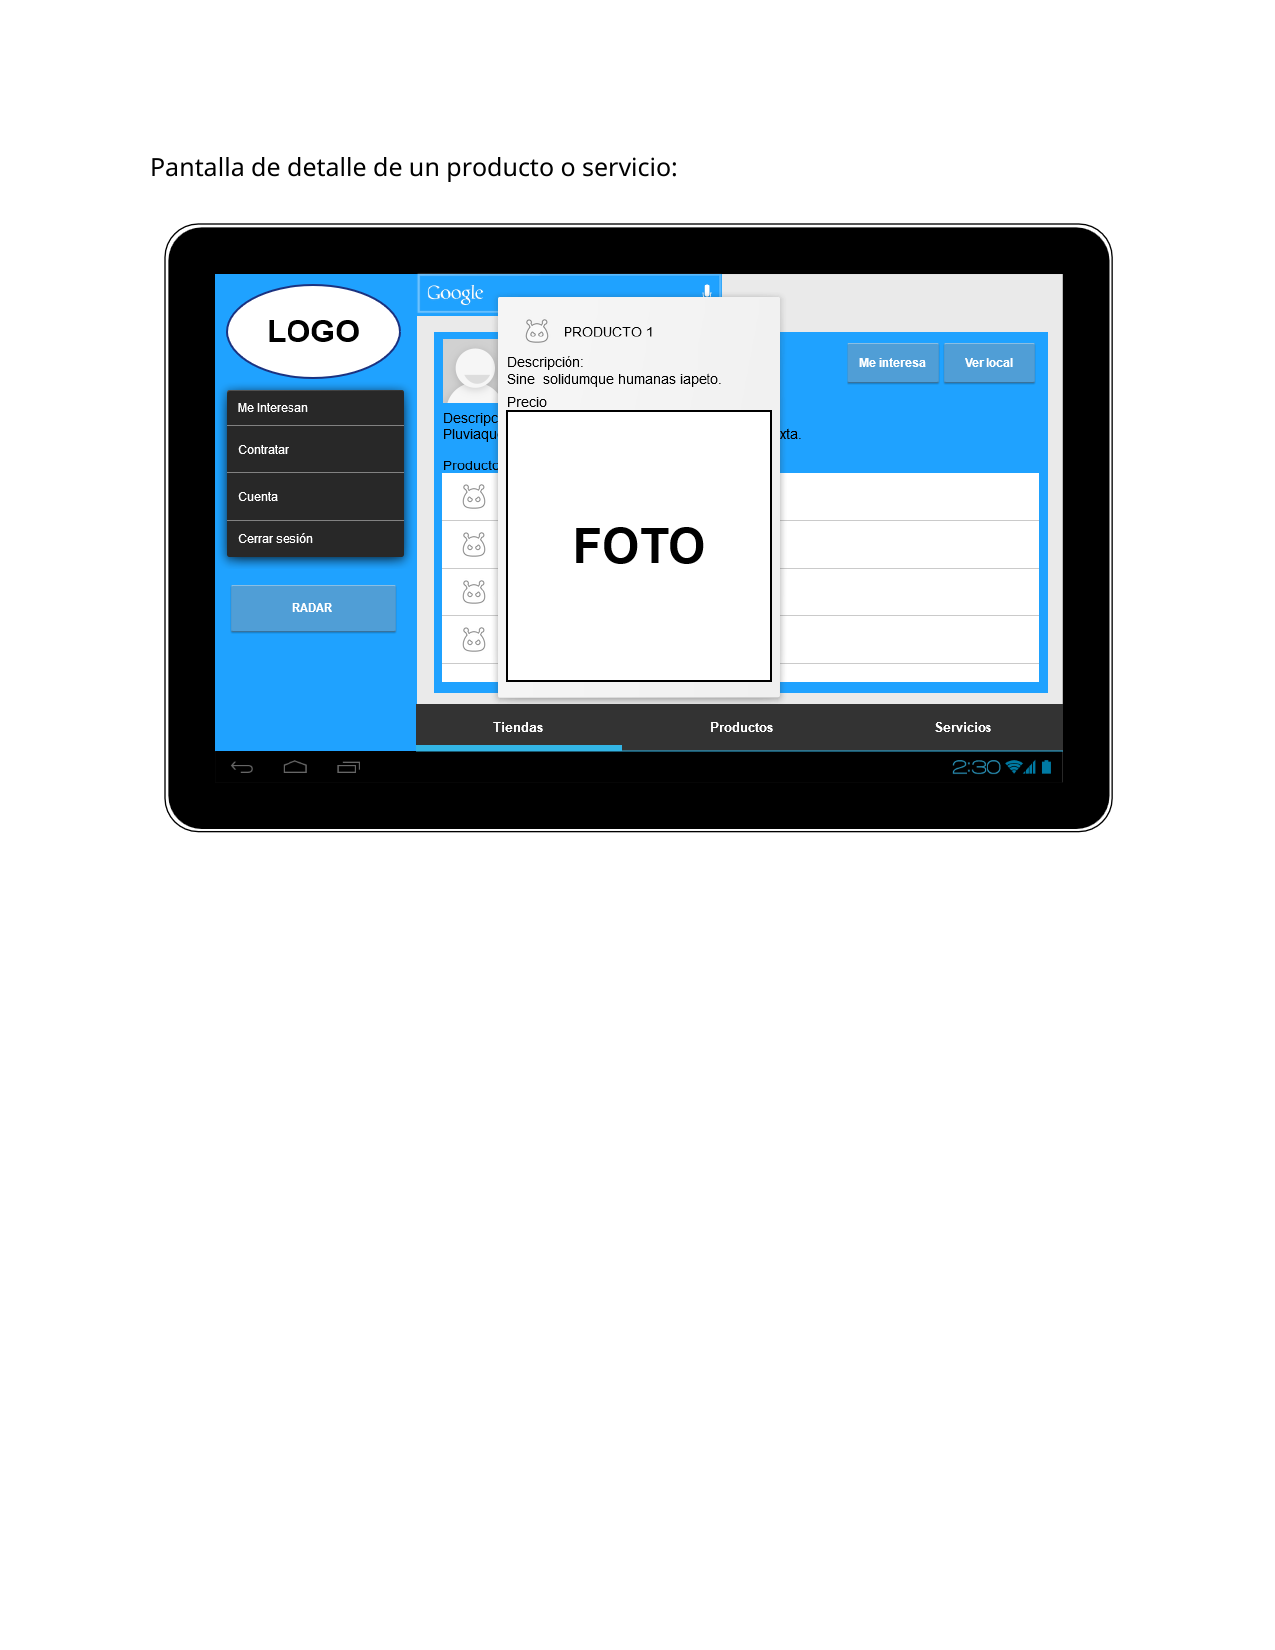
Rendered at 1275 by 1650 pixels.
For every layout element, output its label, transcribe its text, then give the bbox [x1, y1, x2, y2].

picture [150, 209, 1125, 845]
text Pantalla de detalle de un producto o servicio: [150, 150, 1125, 184]
